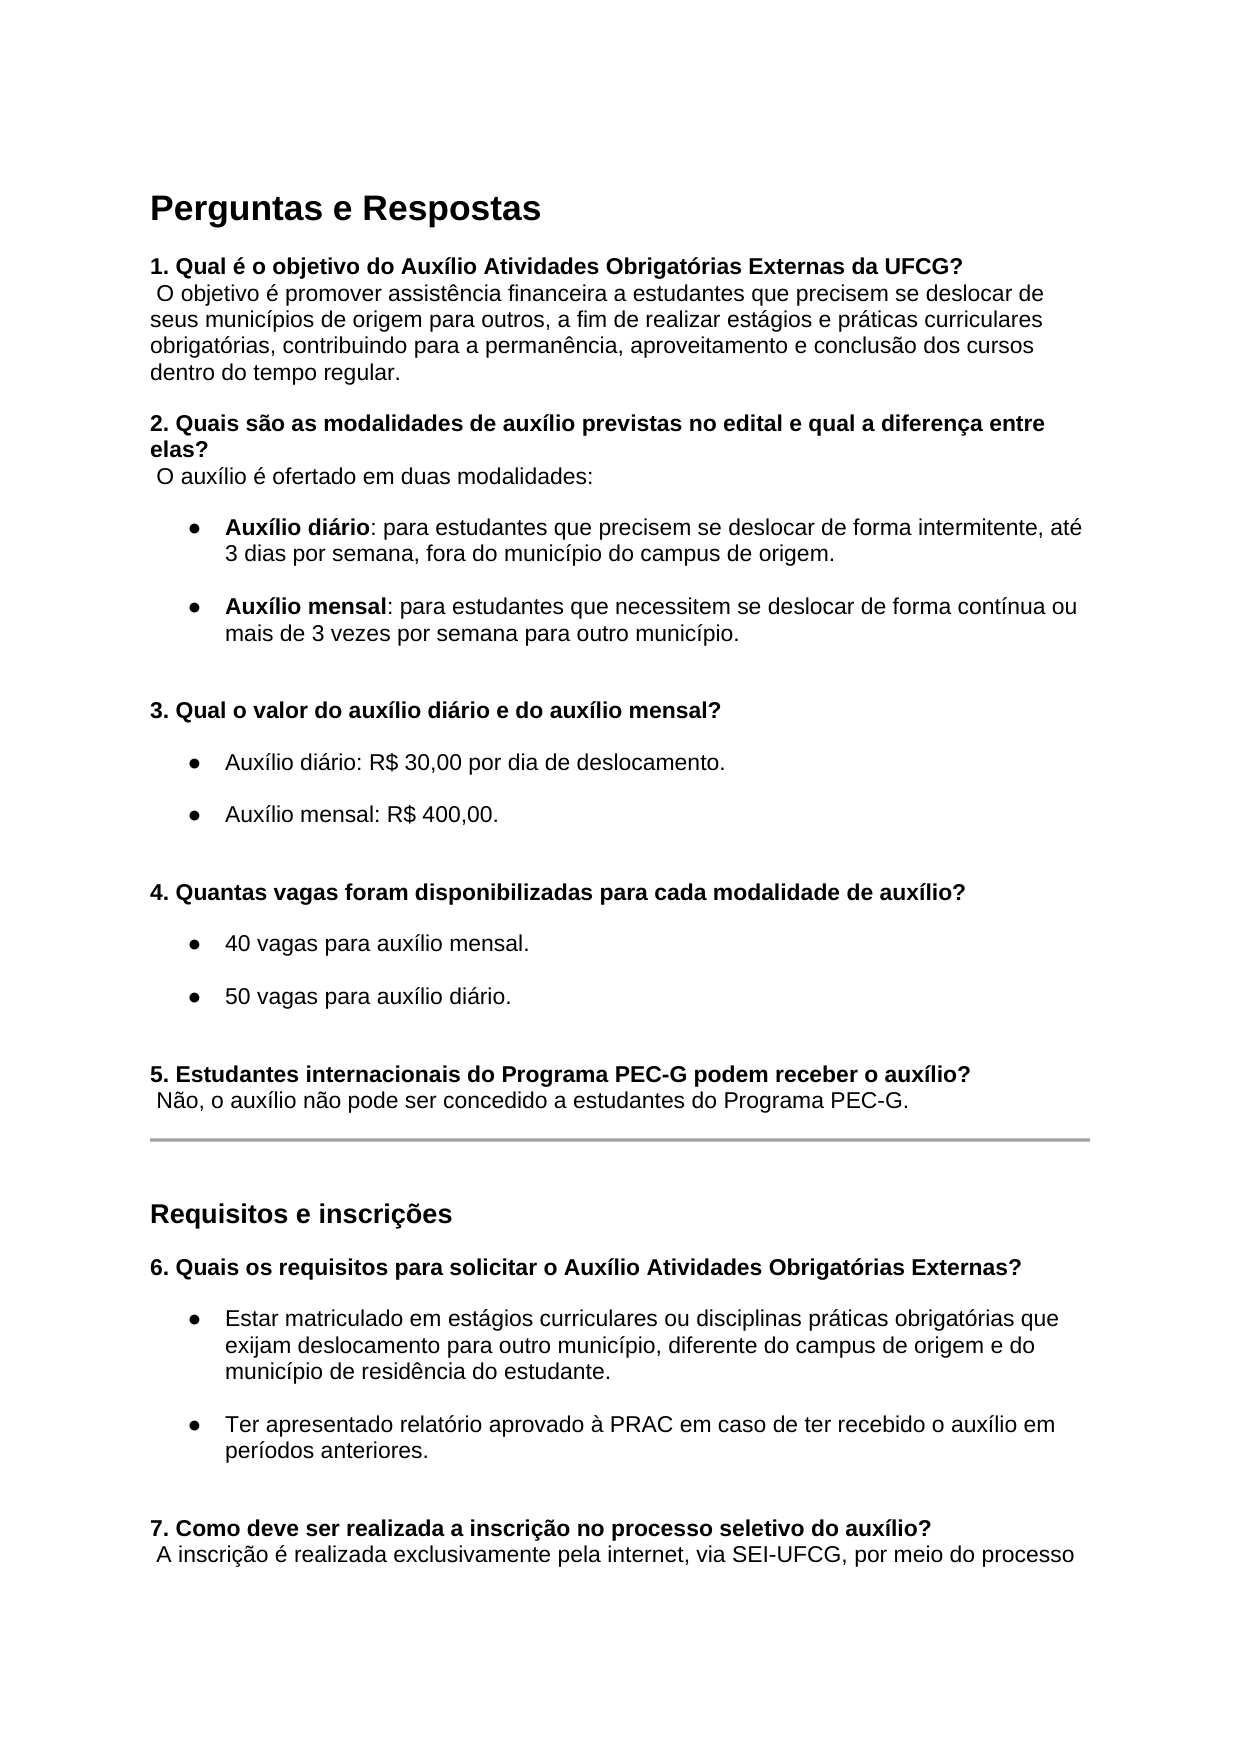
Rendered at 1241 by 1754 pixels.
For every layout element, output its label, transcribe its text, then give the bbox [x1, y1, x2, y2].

list Auxílio mensal: para estudantes que necessitem se deslocar de forma contínua ou mais de 3 vezes por semana para outro município. [187, 593, 1090, 672]
list 40 vagas para auxílio mensal. [187, 930, 1090, 983]
list Auxílio mensal: R$ 400,00. [187, 801, 1090, 854]
text 5. Estudantes internacionais do Programa PEC-G podem receber o auxílio? Não, o auxílio não pode ser concedido a estudantes do Programa PEC-G. [150, 1061, 1090, 1113]
list Auxílio diário: R$ 30,00 por dia de deslocamento. [187, 748, 1090, 801]
list Auxílio diário: para estudantes que precisem se deslocar de forma intermitente, até 3 dias por semana, fora do município do campus de origem. [187, 514, 1090, 593]
list Ter apresentado relatório aprovado à PRAC em caso de ter recebido o auxílio em períodos anteriores. [187, 1411, 1090, 1490]
text 4. Quantas vagas foram disponibilizadas para cada modalidade de auxílio? [150, 879, 1090, 905]
list 50 vagas para auxílio diário. [187, 983, 1090, 1036]
text 6. Quais os requisitos para solicitar o Auxílio Atividades Obrigatórias Externas? [150, 1254, 1090, 1280]
text 2. Quais são as modalidades de auxílio previstas no edital e qual a diferença entre elas? O auxílio é ofertado em duas modalidades: [150, 410, 1090, 489]
subtitle Perguntas e Respostas [150, 187, 1090, 228]
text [150, 1515, 1090, 1568]
subtitle Requisitos e inscrições [150, 1198, 1090, 1229]
text 1. Qual é o objetivo do Auxílio Atividades Obrigatórias Externas da UFCG? O objetivo é promover assistência financeira a estudantes que precisem se deslocar de seus municípios de origem para outros, a fim de realizar estágios e práticas curriculares obrigatórias, contribuindo para a permanência, aproveitamento e conclusão dos cursos dentro do tempo regular. [150, 253, 1090, 385]
text 3. Qual o valor do auxílio diário e do auxílio mensal? [150, 697, 1090, 723]
list Estar matriculado em estágios curriculares ou disciplinas práticas obrigatórias que exijam deslocamento para outro município, diferente do campus de origem e do município de residência do estudante. [187, 1305, 1090, 1411]
